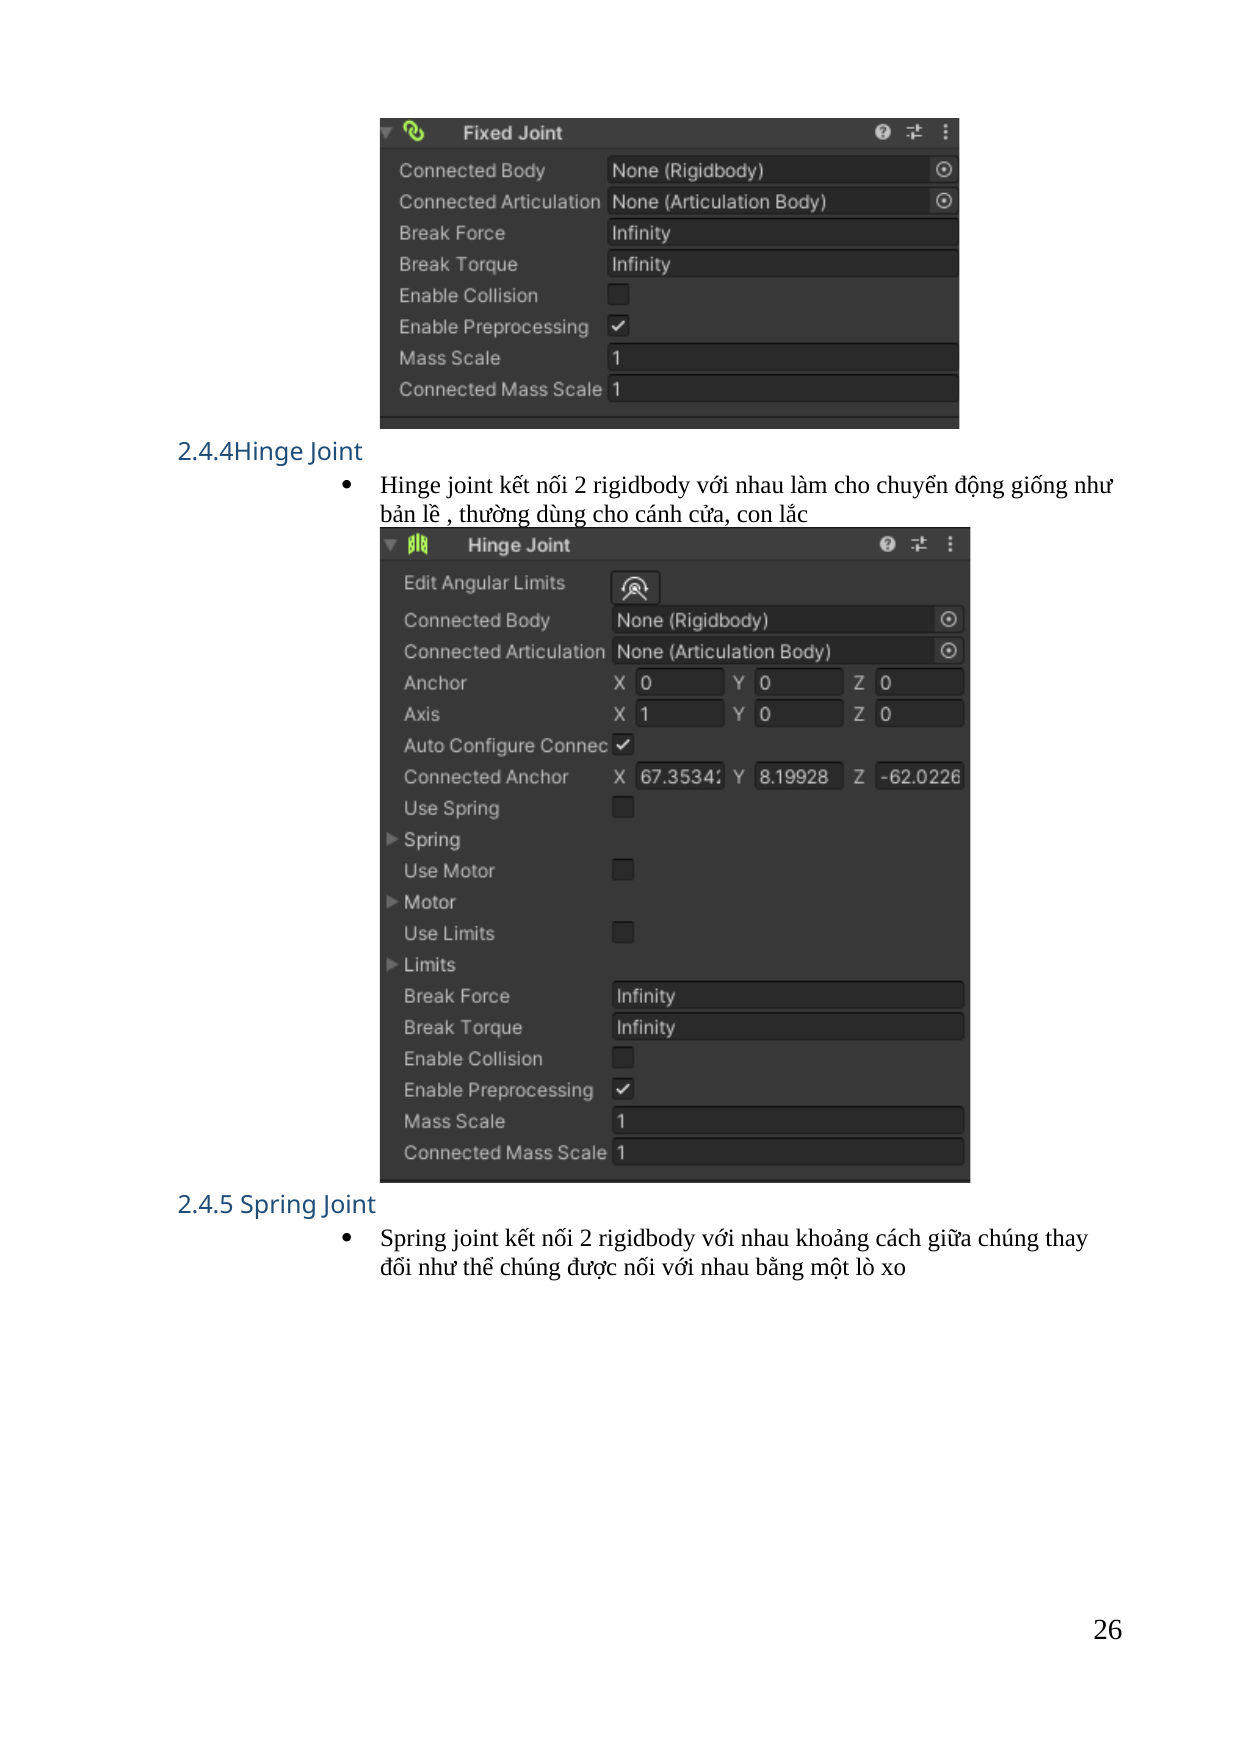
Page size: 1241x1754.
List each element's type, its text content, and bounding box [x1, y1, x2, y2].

picture [379, 527, 971, 1183]
subtitle 2.4.5 Spring Joint [177, 1186, 1122, 1221]
list Hinge joint kết nối 2 rigidbody với nhau làm cho chuyển động giống như bản lề , thường dùng cho cánh cửa, con lắc [342, 470, 1122, 527]
picture [379, 118, 960, 429]
list Spring joint kết nối 2 rigidbody với nhau khoảng cách giữa chúng thay đổi như thể chúng được nối với nhau bằng một lò xo [342, 1223, 1122, 1281]
subtitle 2.4.4Hinge Joint [177, 433, 1122, 467]
